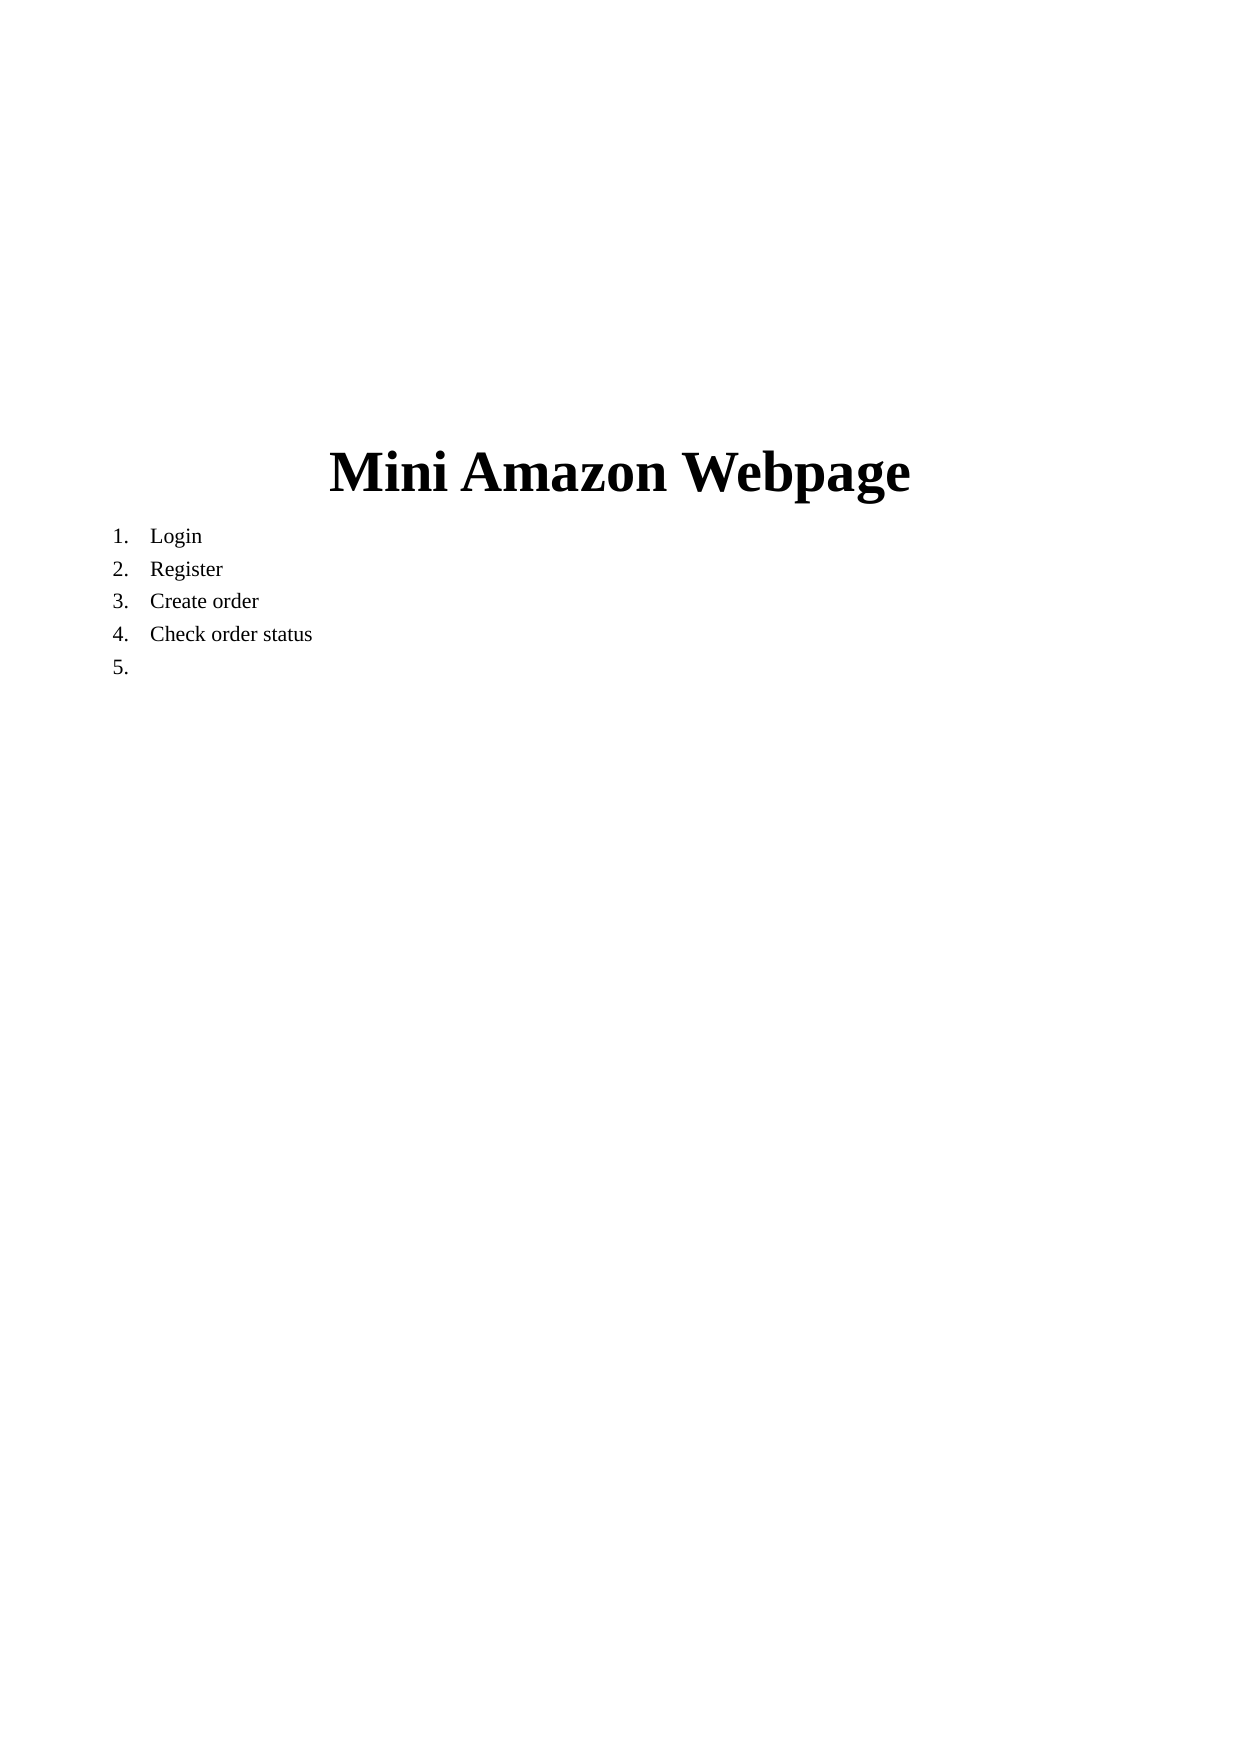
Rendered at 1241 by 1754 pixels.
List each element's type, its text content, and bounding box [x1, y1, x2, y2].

list Check order status [112, 617, 1128, 649]
list Create order [112, 584, 1128, 617]
list Login [112, 519, 1128, 552]
list Register [112, 552, 1128, 584]
text Mini Amazon Webpage [112, 422, 1128, 519]
